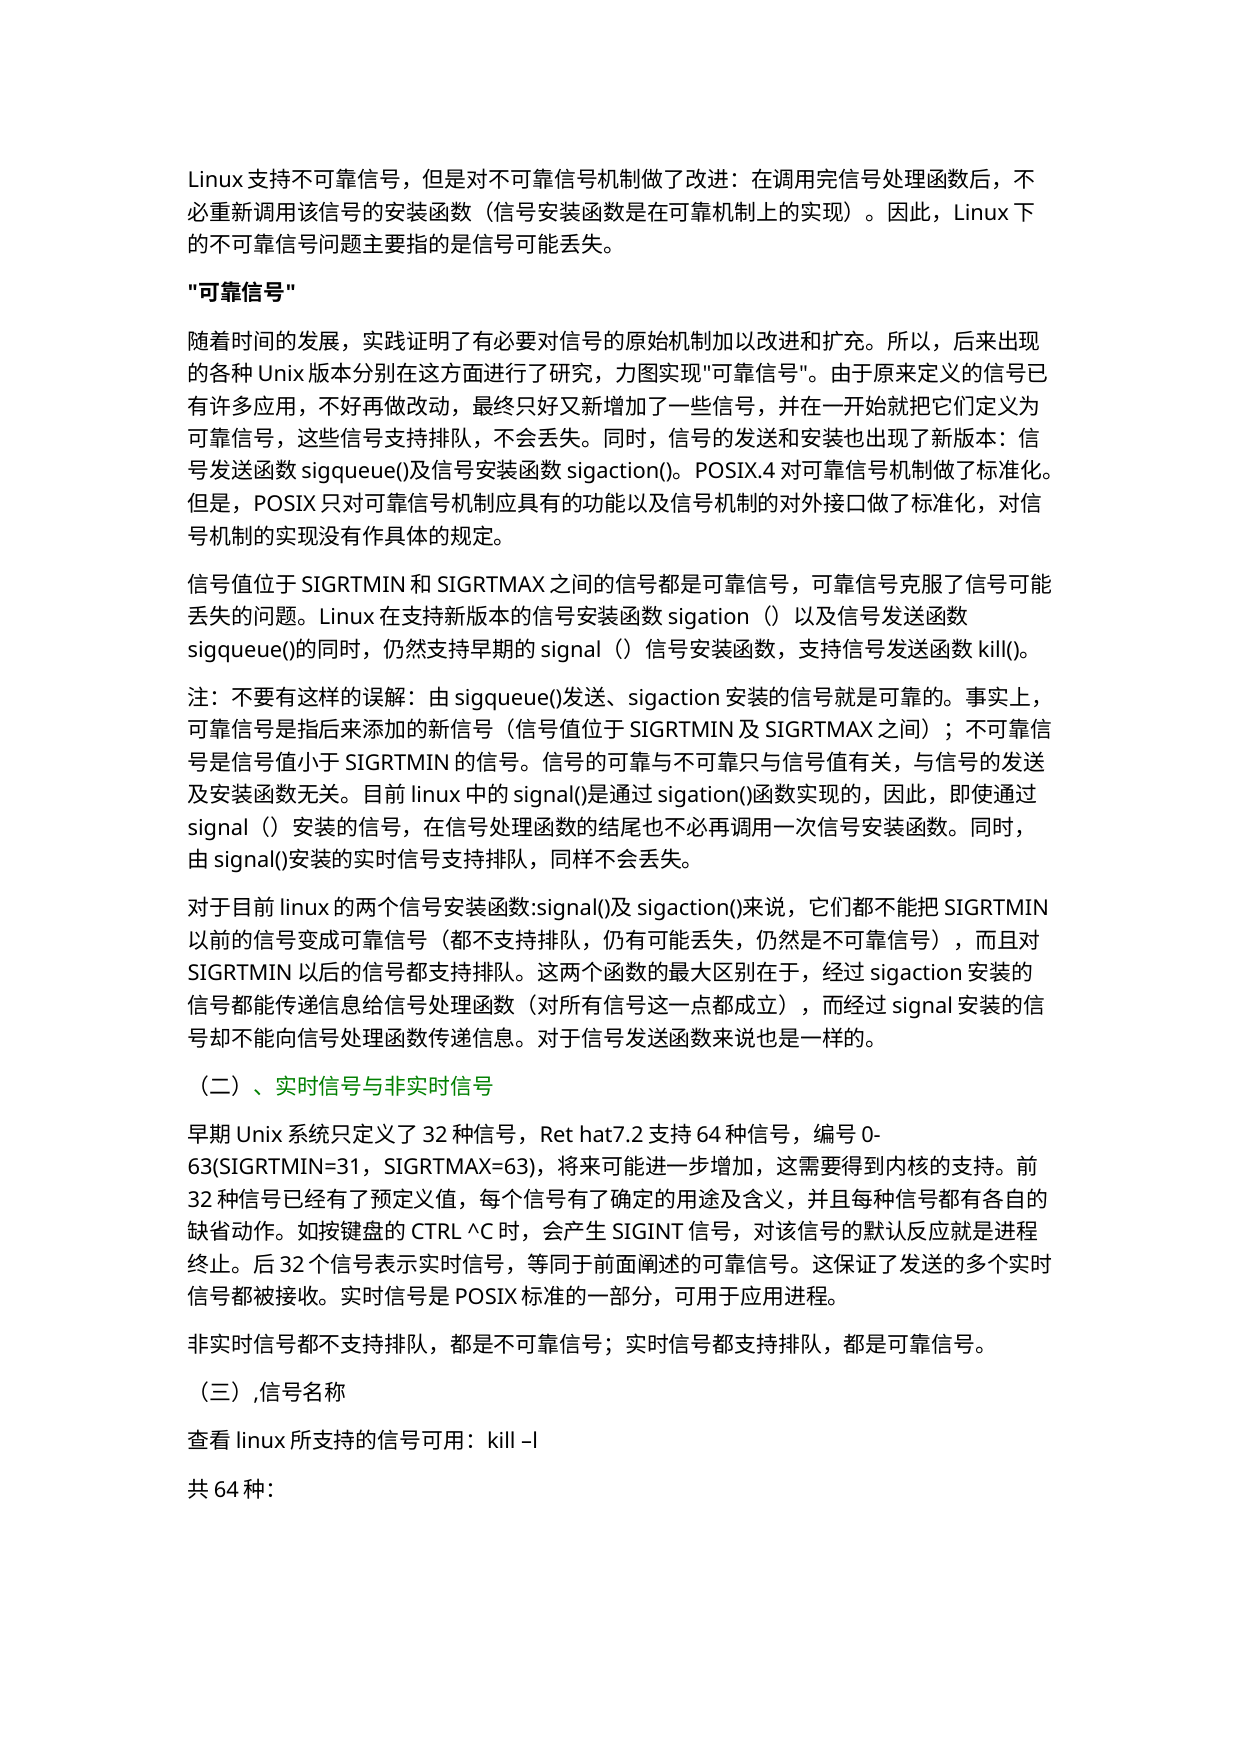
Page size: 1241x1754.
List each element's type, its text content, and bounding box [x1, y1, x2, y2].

text 共64种： [187, 1471, 1053, 1504]
text 非实时信号都不支持排队，都是不可靠信号；实时信号都支持排队，都是可靠信号。 [187, 1327, 1053, 1359]
text （二）、实时信号与非实时信号 [187, 1068, 1053, 1101]
text 早期Unix系统只定义了32种信号，Ret hat7.2支持64种信号，编号0-63(SIGRTMIN=31，SIGRTMAX=63)，将来可能进一步增加，这需要得到内核的支持。前32种信号已经有了预定义值，每个信号有了确定的用途及含义，并且每种信号都有各自的缺省动作。如按键盘的CTRL ^C时，会产生SIGINT信号，对该信号的默认反应就是进程终止。后32个信号表示实时信号，等同于前面阐述的可靠信号。这保证了发送的多个实时信号都被接收。实时信号是POSIX标准的一部分，可用于应用进程。 [187, 1116, 1053, 1311]
text 查看linux所支持的信号可用：kill –l [187, 1423, 1053, 1456]
text "可靠信号" [187, 275, 1053, 308]
text 随着时间的发展，实践证明了有必要对信号的原始机制加以改进和扩充。所以，后来出现的各种Unix版本分别在这方面进行了研究，力图实现"可靠信号"。由于原来定义的信号已有许多应用，不好再做改动，最终只好又新增加了一些信号，并在一开始就把它们定义为可靠信号，这些信号支持排队，不会丢失。同时，信号的发送和安装也出现了新版本：信号发送函数sigqueue()及信号安装函数sigaction()。POSIX.4对可靠信号机制做了标准化。但是，POSIX只对可靠信号机制应具有的功能以及信号机制的对外接口做了标准化，对信号机制的实现没有作具体的规定。 [187, 323, 1053, 551]
text 对于目前linux的两个信号安装函数:signal()及sigaction()来说，它们都不能把SIGRTMIN以前的信号变成可靠信号（都不支持排队，仍有可能丢失，仍然是不可靠信号），而且对SIGRTMIN以后的信号都支持排队。这两个函数的最大区别在于，经过sigaction安装的信号都能传递信息给信号处理函数（对所有信号这一点都成立），而经过signal安装的信号却不能向信号处理函数传递信息。对于信号发送函数来说也是一样的。 [187, 890, 1053, 1053]
text （三）,信号名称 [187, 1375, 1053, 1408]
text 信号值位于SIGRTMIN和SIGRTMAX之间的信号都是可靠信号，可靠信号克服了信号可能丢失的问题。Linux在支持新版本的信号安装函数sigation（）以及信号发送函数sigqueue()的同时，仍然支持早期的signal（）信号安装函数，支持信号发送函数kill()。 [187, 566, 1053, 664]
text 注：不要有这样的误解：由sigqueue()发送、sigaction安装的信号就是可靠的。事实上，可靠信号是指后来添加的新信号（信号值位于SIGRTMIN及SIGRTMAX之间）；不可靠信号是信号值小于SIGRTMIN的信号。信号的可靠与不可靠只与信号值有关，与信号的发送及安装函数无关。目前linux中的signal()是通过sigation()函数实现的，因此，即使通过signal（）安装的信号，在信号处理函数的结尾也不必再调用一次信号安装函数。同时，由signal()安装的实时信号支持排队，同样不会丢失。 [187, 679, 1053, 874]
text Linux支持不可靠信号，但是对不可靠信号机制做了改进：在调用完信号处理函数后，不必重新调用该信号的安装函数（信号安装函数是在可靠机制上的实现）。因此，Linux下的不可靠信号问题主要指的是信号可能丢失。 [187, 162, 1053, 259]
